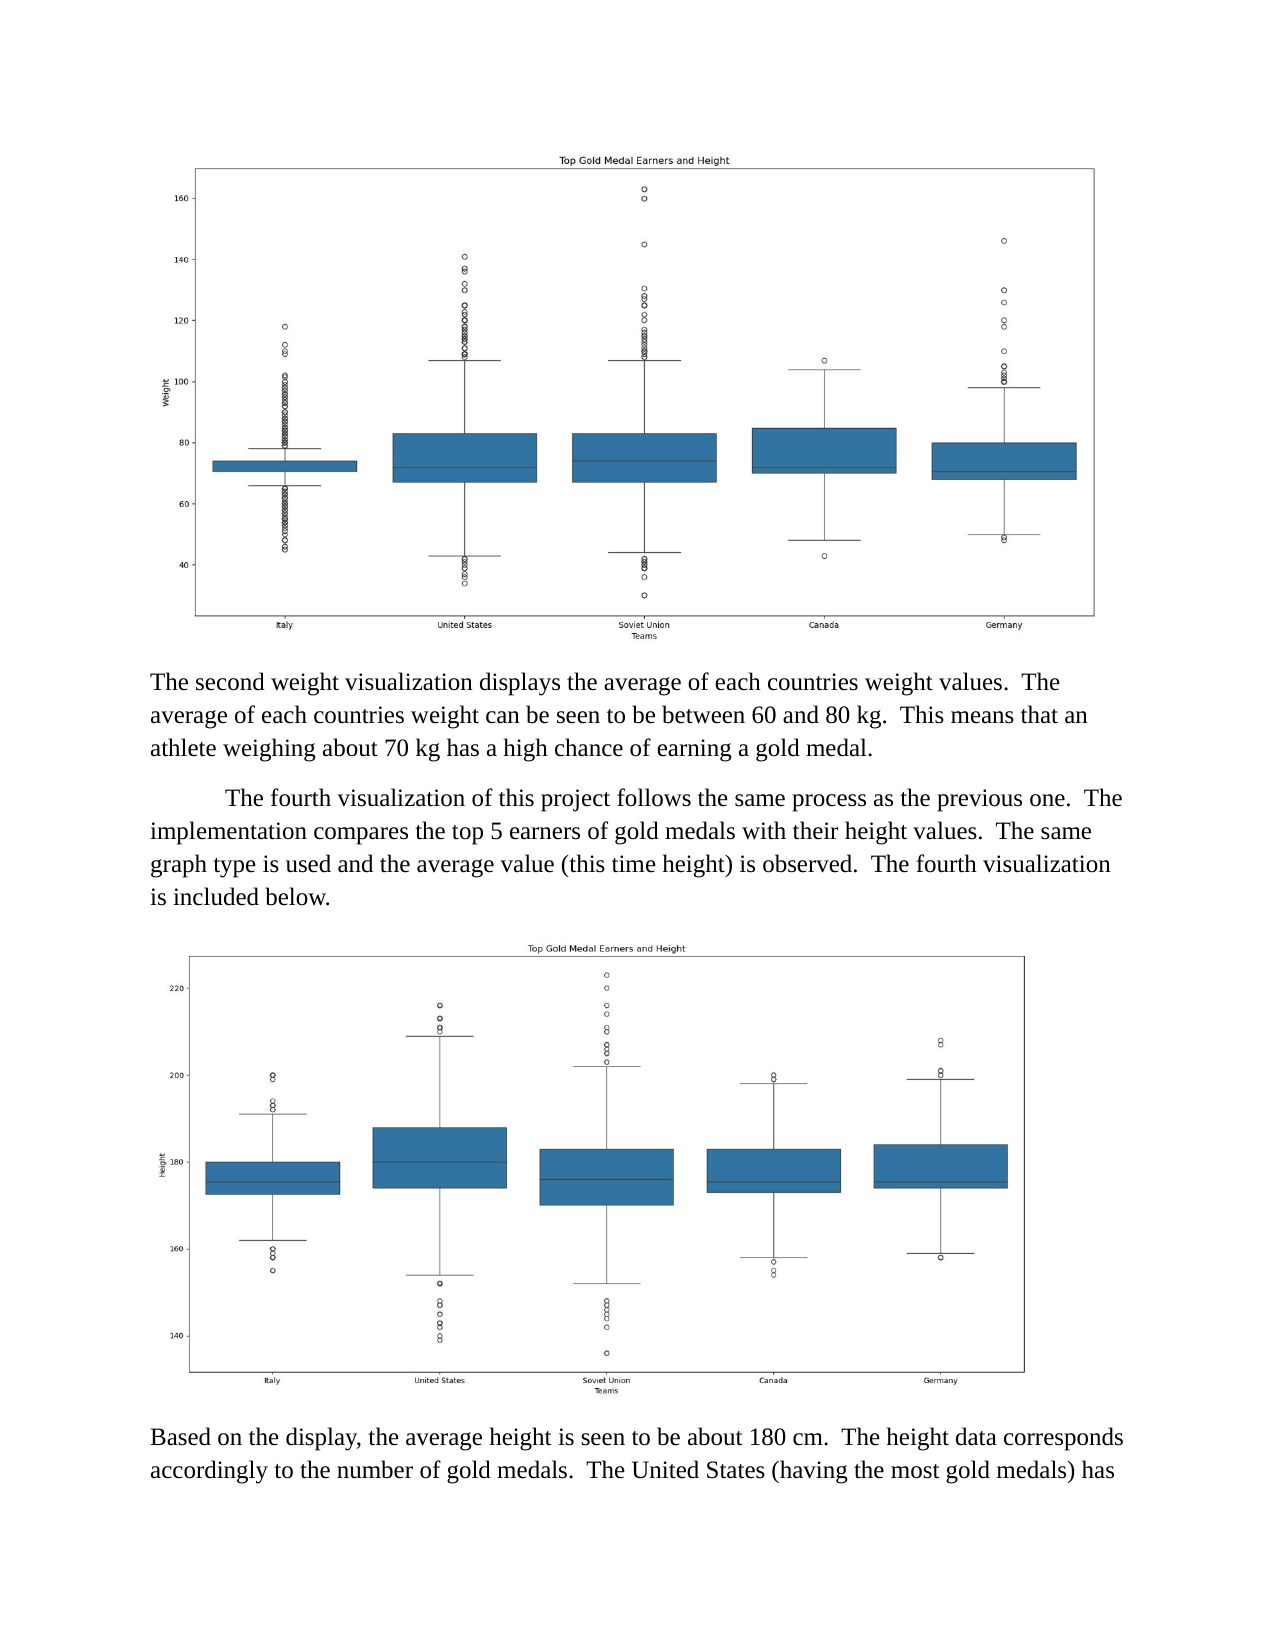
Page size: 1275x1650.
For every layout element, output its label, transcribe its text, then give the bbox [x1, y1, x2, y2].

text The fourth visualization of this project follows the same process as the previous one. The implementation compares the top 5 earners of gold medals with their height values. The same graph type is used and the average value (this time height) is observed. The fourth visualization is included below. [150, 783, 1125, 911]
picture [150, 150, 1125, 646]
picture [150, 931, 1049, 1402]
text The second weight visualization displays the average of each countries weight values. The average of each countries weight can be seen to be between 60 and 80 kg. This means that an athlete weighing about 70 kg has a high chance of earning a gold medal. [150, 667, 1125, 762]
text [150, 1422, 1125, 1484]
